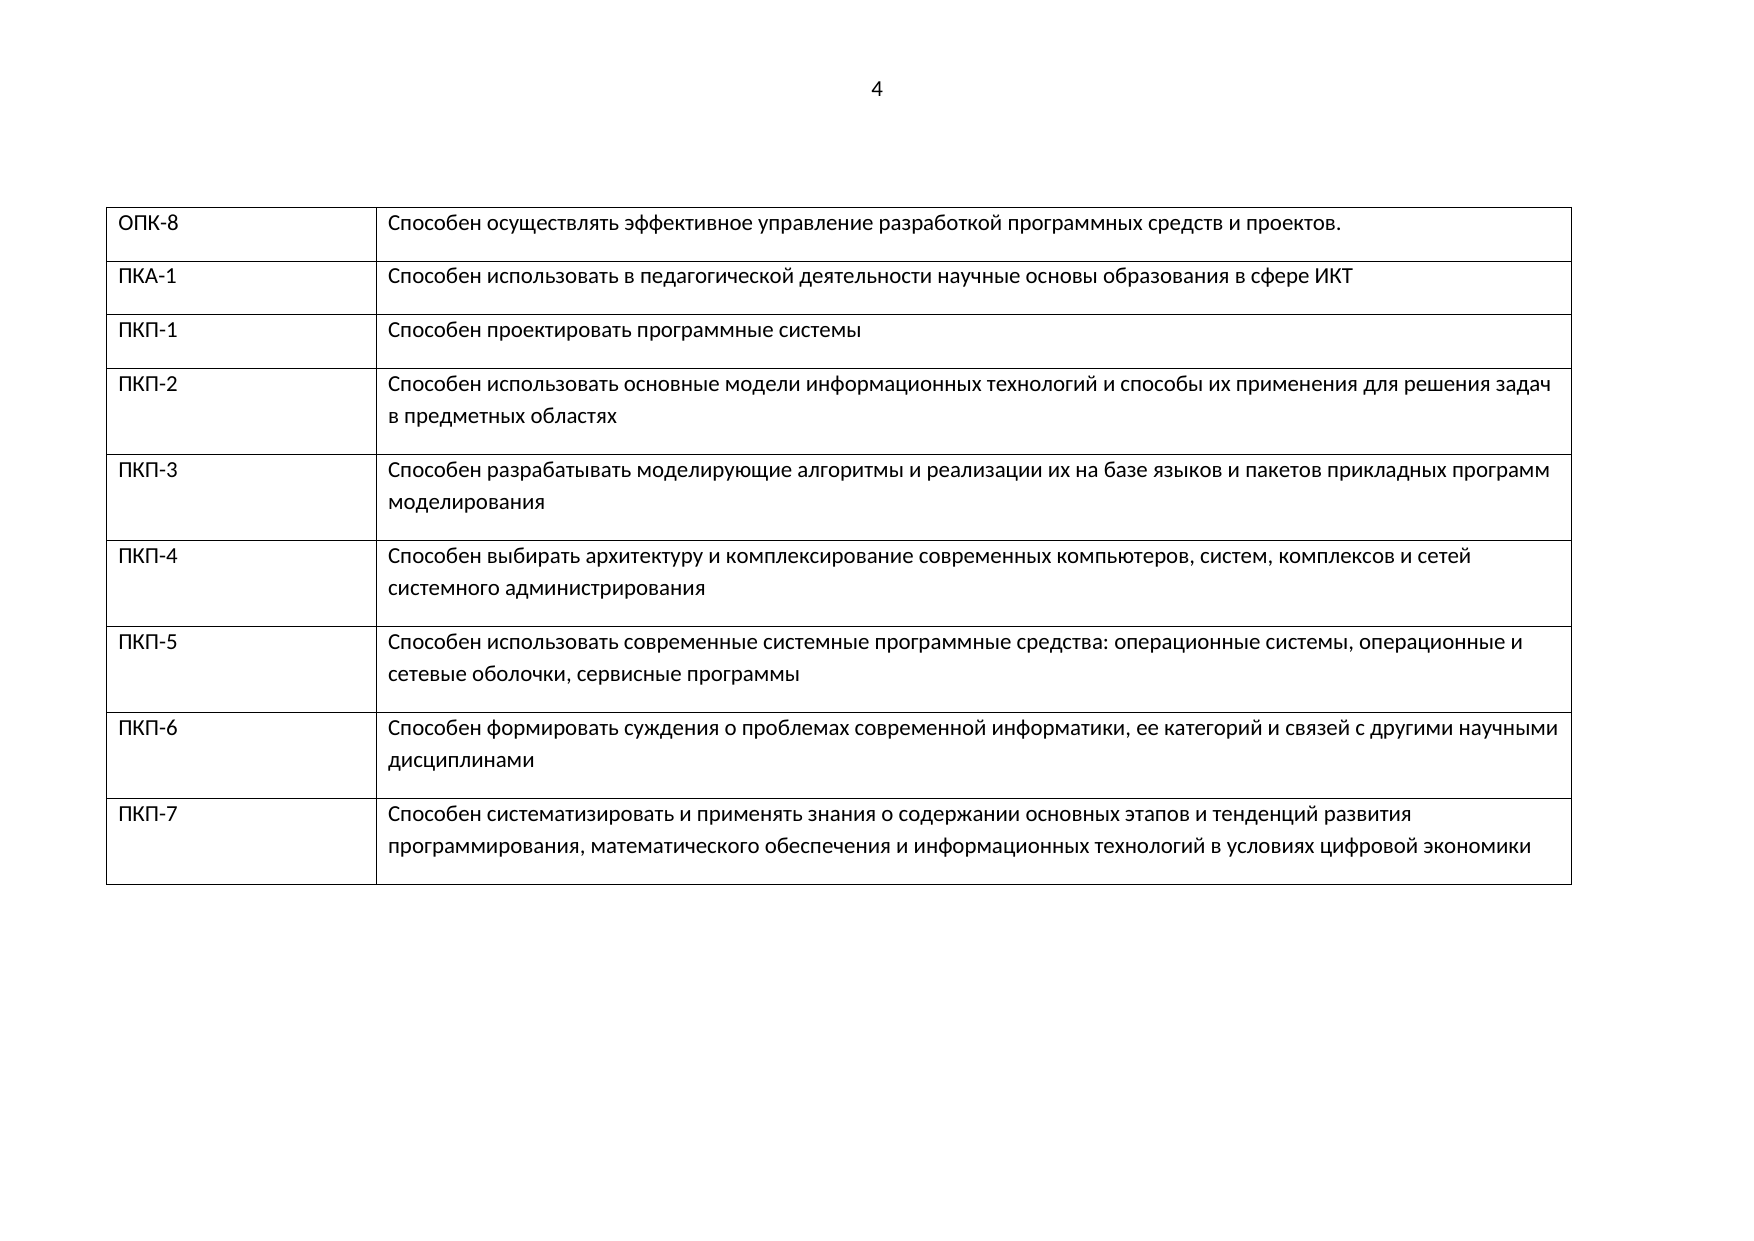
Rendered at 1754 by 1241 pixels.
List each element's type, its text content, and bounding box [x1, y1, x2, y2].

table_cell Способен осуществлять эффективное управление разработкой программных средств и проектов. [377, 208, 1571, 261]
table_cell ОПК-8 [107, 208, 376, 261]
table_cell Способен формировать суждения о проблемах современной информатики, ее категорий и связей с другими научными дисциплинами [377, 713, 1571, 798]
table_cell ПКП-3 [107, 455, 376, 540]
table_cell Способен использовать в педагогической деятельности научные основы образования в сфере ИКТ [377, 262, 1571, 314]
table_cell Способен проектировать программные системы [377, 315, 1571, 368]
table_cell Способен использовать основные модели информационных технологий и способы их применения для решения задач в предметных областях [377, 369, 1571, 454]
table_cell Способен выбирать архитектуру и комплексирование современных компьютеров, систем, комплексов и сетей системного администрирования [377, 541, 1571, 626]
table_cell ПКП-6 [107, 713, 376, 798]
table_cell Способен использовать современные системные программные средства: операционные системы, операционные и сетевые оболочки, сервисные программы [377, 627, 1571, 712]
table_cell ПКП-4 [107, 541, 376, 626]
table_cell ПКП-2 [107, 369, 376, 454]
table_cell ПКП-1 [107, 315, 376, 368]
table_cell ПКП-7 [107, 799, 376, 884]
table_cell ПКА-1 [107, 262, 376, 314]
table_cell Способен разрабатывать моделирующие алгоритмы и реализации их на базе языков и пакетов прикладных программ моделирования [377, 455, 1571, 540]
table_cell ПКП-5 [107, 627, 376, 712]
table_cell Способен систематизировать и применять знания о содержании основных этапов и тенденций развития программирования, математического обеспечения и информационных технологий в условиях цифровой экономики [377, 799, 1571, 884]
